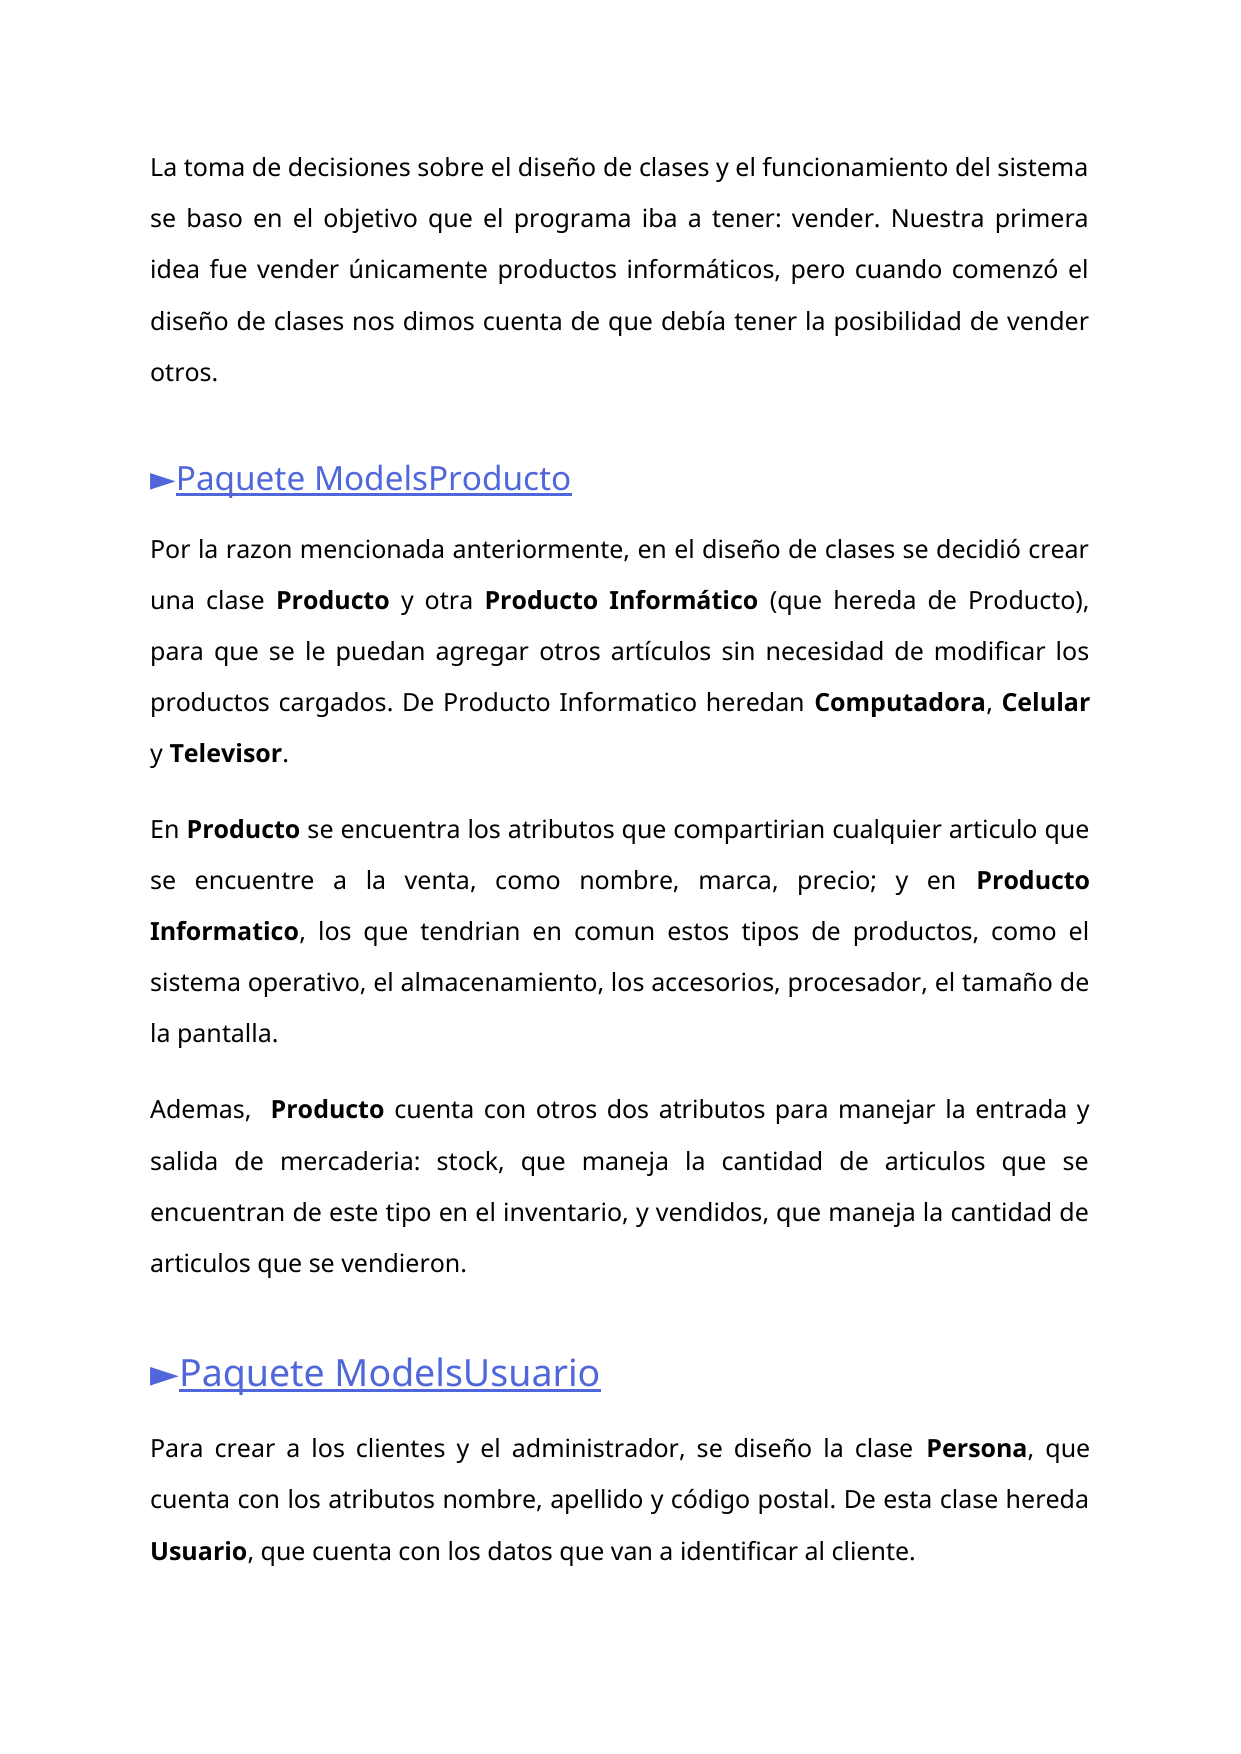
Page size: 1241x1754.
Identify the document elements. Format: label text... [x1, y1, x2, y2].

subtitle ►Paquete ModelsProducto [150, 455, 1090, 501]
text La toma de decisiones sobre el diseño de clases y el funcionamiento del sistema se baso en el objetivo que el programa iba a tener: vender. Nuestra primera idea fue vender únicamente productos informáticos, pero cuando comenzó el diseño de clases nos dimos cuenta de que debía tener la posibilidad de vender otros. [150, 150, 1090, 388]
subtitle ►Paquete ModelsUsuario [150, 1346, 1090, 1397]
text Ademas, Producto cuenta con otros dos atributos para manejar la entrada y salida de mercaderia: stock, que maneja la cantidad de articulos que se encuentran de este tipo en el inventario, y vendidos, que maneja la cantidad de articulos que se vendieron. [150, 1092, 1090, 1279]
text En Producto se encuentra los atributos que compartirian cualquier articulo que se encuentre a la venta, como nombre, marca, precio; y en Producto Informatico, los que tendrian en comun estos tipos de productos, como el sistema operativo, el almacenamiento, los accesorios, procesador, el tamaño de la pantalla. [150, 812, 1090, 1050]
text Por la razon mencionada anteriormente, en el diseño de clases se decidió crear una clase Producto y otra Producto Informático (que hereda de Producto), para que se le puedan agregar otros artículos sin necesidad de modificar los productos cargados. De Producto Informatico heredan Computadora, Celular y Televisor. [150, 532, 1090, 770]
text Para crear a los clientes y el administrador, se diseño la clase Persona, que cuenta con los atributos nombre, apellido y código postal. De esta clase hereda Usuario, que cuenta con los datos que van a identificar al cliente. [150, 1431, 1090, 1567]
